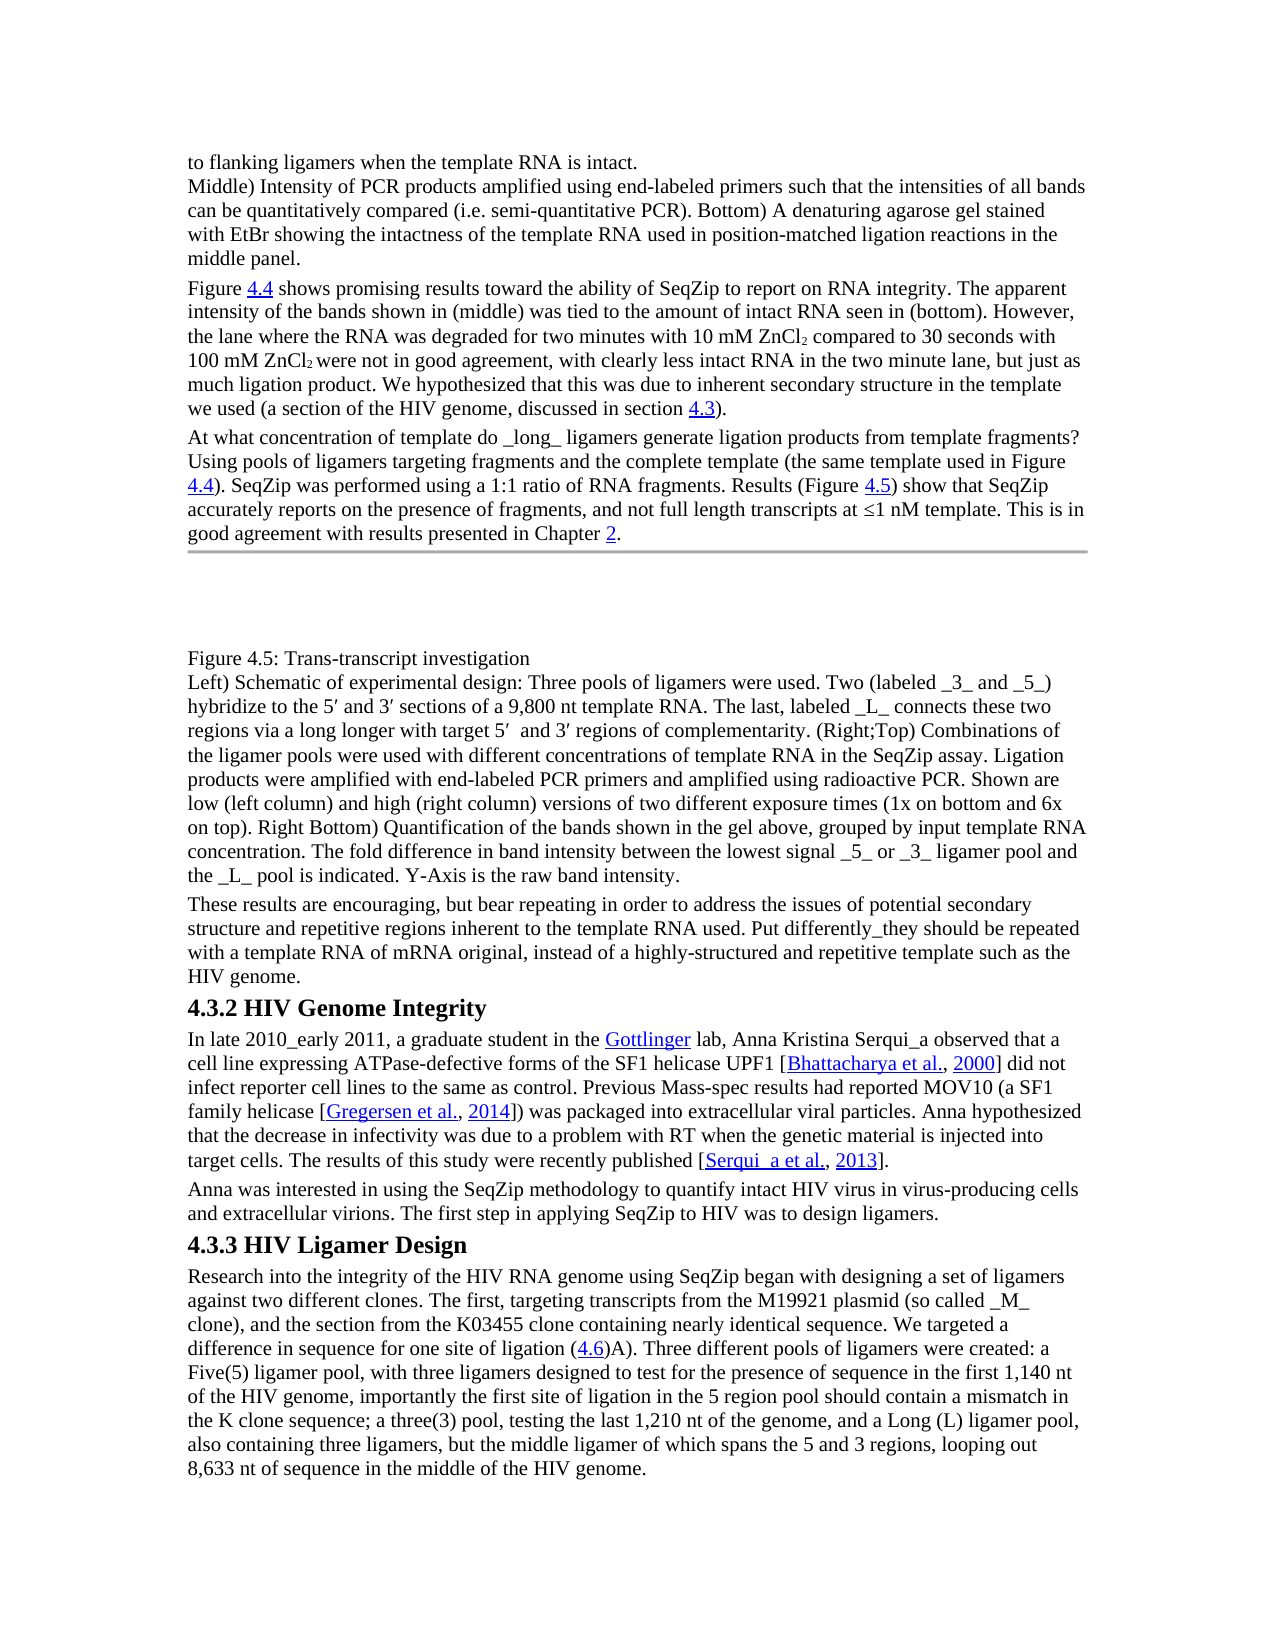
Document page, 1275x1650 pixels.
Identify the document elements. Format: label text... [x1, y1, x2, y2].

subtitle 4.3.3 HIV Ligamer Design [187, 1230, 1087, 1259]
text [187, 150, 1087, 270]
text Figure 4.4 shows promising results toward the ability of SeqZip to report on RNA integrity. The apparent intensity of the bands shown in (middle) was tied to the amount of intact RNA seen in (bottom). However, the lane where the RNA was degraded for two minutes with 10 mM ZnCl2 compared to 30 seconds with 100 mM ZnCl2 were not in good agreement, with clearly less intact RNA in the two minute lane, but just as much ligation product. We hypothesized that this was due to inherent secondary structure in the template we used (a section of the HIV genome, discussed in section 4.3). [187, 275, 1087, 420]
subtitle 4.3.2 HIV Genome Integrity [187, 993, 1087, 1022]
text In late 2010_early 2011, a graduate student in the Gottlinger lab, Anna Kristina Serqui_a observed that a cell line expressing ATPase-defective forms of the SF1 helicase UPF1 [Bhattacharya et al., 2000] did not infect reporter cell lines to the same as control. Previous Mass-spec results had reported MOV10 (a SF1 family helicase [Gregersen et al., 2014]) was packaged into extracellular viral particles. Anna hypothesized that the decrease in infectivity was due to a problem with RT when the genetic material is injected into target cells. The results of this study were recently published [Serqui_a et al., 2013]. [187, 1027, 1087, 1172]
text Research into the integrity of the HIV RNA genome using SeqZip began with designing a set of ligamers against two different clones. The first, targeting transcripts from the M19921 plasmid (so called _M_ clone), and the section from the K03455 clone containing nearly identical sequence. We targeted a difference in sequence for one site of ligation (4.6)A). Three different pools of ligamers were created: a Five(5) ligamer pool, with three ligamers designed to test for the presence of sequence in the first 1,140 nt of the HIV genome, importantly the first site of ligation in the 5 region pool should contain a mismatch in the K clone sequence; a three(3) pool, testing the last 1,210 nt of the genome, and a Long (L) ligamer pool, also containing three ligamers, but the middle ligamer of which spans the 5 and 3 regions, looping out 8,633 nt of sequence in the middle of the HIV genome. [187, 1264, 1087, 1480]
text Anna was interested in using the SeqZip methodology to quantify intact HIV virus in virus-producing cells and extracellular virions. The first step in applying SeqZip to HIV was to design ligamers. [187, 1177, 1087, 1225]
text Figure 4.5: Trans-transcript investigation Left) Schematic of experimental design: Three pools of ligamers were used. Two (labeled _3_ and _5_) hybridize to the 5′ and 3′ sections of a 9,800 nt template RNA. The last, labeled _L_ connects these two regions via a long longer with target 5′ and 3′ regions of complementarity. (Right;Top) Combinations of the ligamer pools were used with different concentrations of template RNA in the SeqZip assay. Ligation products were amplified with end-labeled PCR primers and amplified using radioactive PCR. Shown are low (left column) and high (right column) versions of two different exposure times (1x on bottom and 6x on top). Right Bottom) Quantification of the bands shown in the gel above, grouped by input template RNA concentration. The fold difference in band intensity between the lowest signal _5_ or _3_ ligamer pool and the _L_ pool is indicated. Y-Axis is the raw band intensity. [187, 646, 1087, 887]
text At what concentration of template do _long_ ligamers generate ligation products from template fragments? Using pools of ligamers targeting fragments and the complete template (the same template used in Figure 4.4). SeqZip was performed using a 1:1 ratio of RNA fragments. Results (Figure 4.5) show that SeqZip accurately reports on the presence of fragments, and not full length transcripts at ≤1 nM template. This is in good agreement with results presented in Chapter 2. [187, 425, 1087, 545]
text These results are encouraging, but bear repeating in order to address the issues of potential secondary structure and repetitive regions inherent to the template RNA used. Put differently_they should be repeated with a template RNA of mRNA original, instead of a highly-structured and repetitive template such as the HIV genome. [187, 892, 1087, 988]
